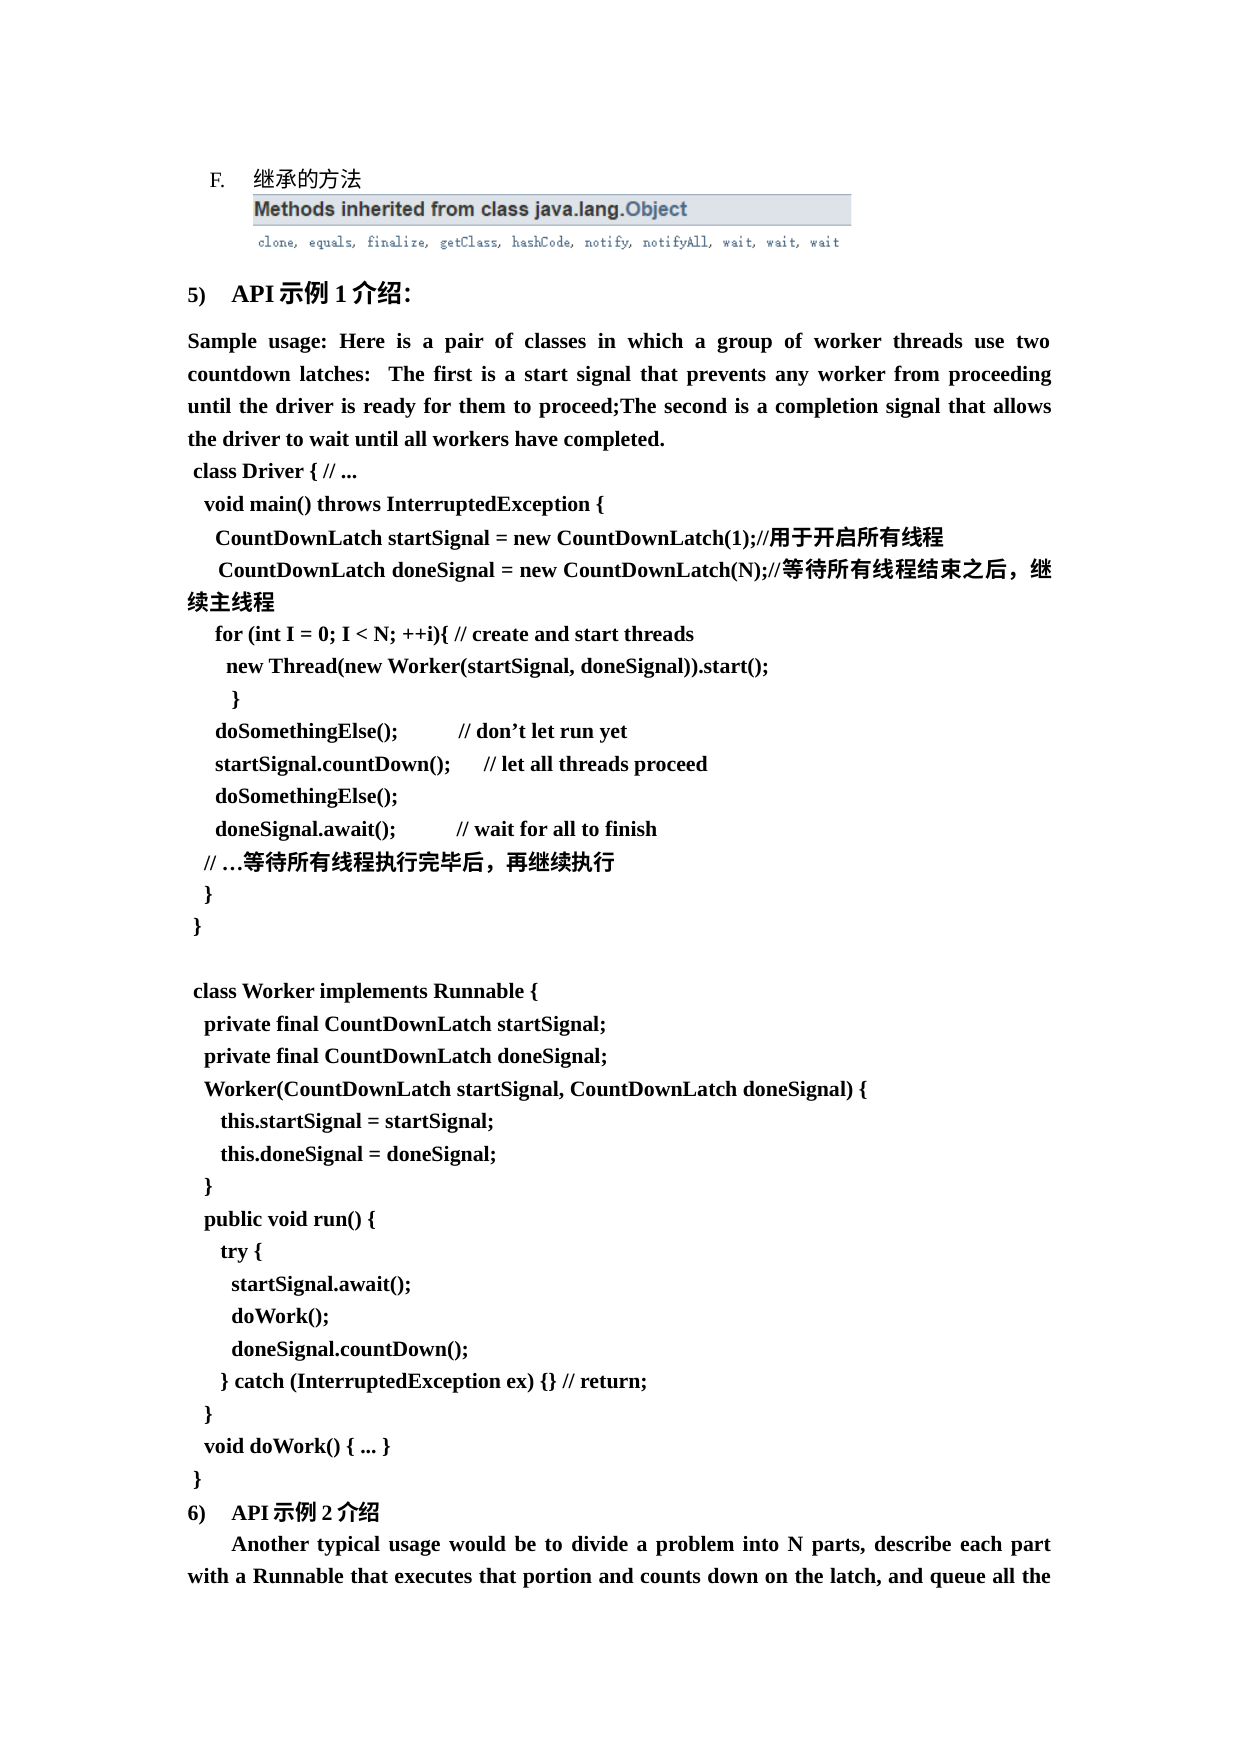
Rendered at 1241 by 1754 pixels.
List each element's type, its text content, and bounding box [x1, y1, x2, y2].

text this.startSignal = startSignal; [187, 1104, 1053, 1137]
text CountDownLatch doneSignal = new CountDownLatch(N);//等待所有线程结束之后，继续主线程 [187, 552, 1053, 617]
picture [253, 194, 852, 253]
text } [187, 682, 1053, 714]
text public void run() { [187, 1202, 1053, 1234]
text Worker(CountDownLatch startSignal, CountDownLatch doneSignal) { [187, 1072, 1053, 1104]
text doSomethingElse(); // don’t let run yet [187, 714, 1053, 747]
subtitle 继承的方法 [209, 162, 1031, 194]
text } [187, 1169, 1053, 1202]
text CountDownLatch startSignal = new CountDownLatch(1);//用于开启所有线程 [187, 519, 1053, 552]
subtitle API示例1介绍： [187, 259, 1053, 324]
text doneSignal.countDown(); [187, 1332, 1053, 1364]
text class Worker implements Runnable { [187, 974, 1053, 1007]
text startSignal.countDown(); // let all threads proceed [187, 747, 1053, 779]
text // …等待所有线程执行完毕后，再继续执行 [187, 844, 1053, 877]
text Sample usage: Here is a pair of classes in which a group of worker threads use two countdown latches: The first is a start signal that prevents any worker from proceeding until the driver is ready for them to proceed;The second is a completion signal that allows the driver to wait until all workers have completed. [187, 324, 1053, 454]
text doSomethingElse(); [187, 779, 1053, 812]
text } [187, 877, 1053, 909]
text private final CountDownLatch startSignal; [187, 1007, 1053, 1039]
text new Thread(new Worker(startSignal, doneSignal)).start(); [187, 649, 1053, 682]
text this.doneSignal = doneSignal; [187, 1137, 1053, 1169]
text } catch (InterruptedException ex) {} // return; [187, 1364, 1053, 1397]
text } [187, 909, 1053, 942]
text startSignal.await(); [187, 1267, 1053, 1299]
text void main() throws InterruptedException { [187, 487, 1053, 519]
text for (int I = 0; I < N; ++i){ // create and start threads [187, 617, 1053, 649]
text } [187, 1462, 1053, 1494]
text void doWork() { ... } [187, 1429, 1053, 1462]
text try { [187, 1234, 1053, 1267]
text doWork(); [187, 1299, 1053, 1332]
text } [187, 1397, 1053, 1429]
text private final CountDownLatch doneSignal; [187, 1039, 1053, 1072]
text doneSignal.await(); // wait for all to finish [187, 812, 1053, 844]
subtitle API示例2介绍 [187, 1494, 1053, 1527]
text class Driver { // ... [187, 454, 1053, 487]
